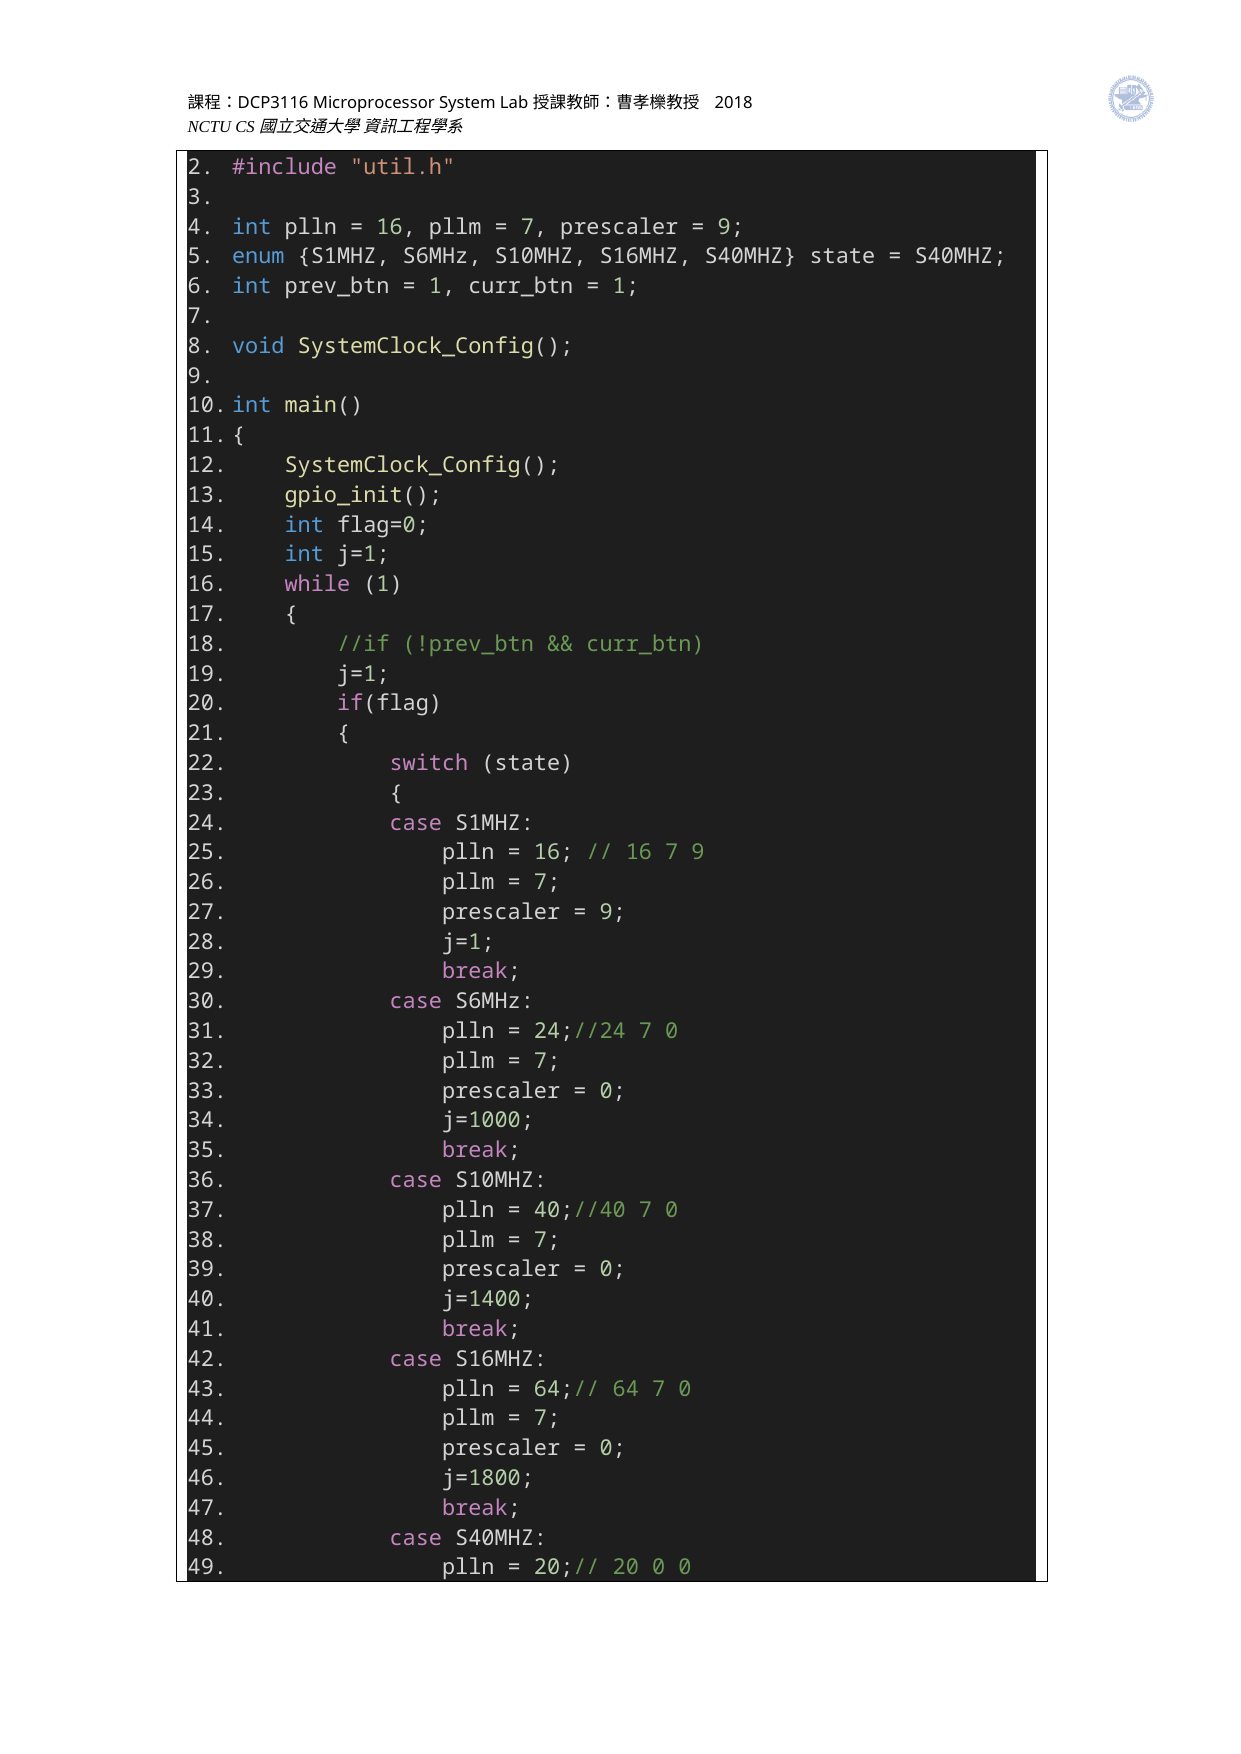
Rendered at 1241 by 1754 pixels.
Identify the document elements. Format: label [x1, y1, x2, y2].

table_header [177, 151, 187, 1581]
picture [1102, 70, 1159, 127]
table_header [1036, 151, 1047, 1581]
